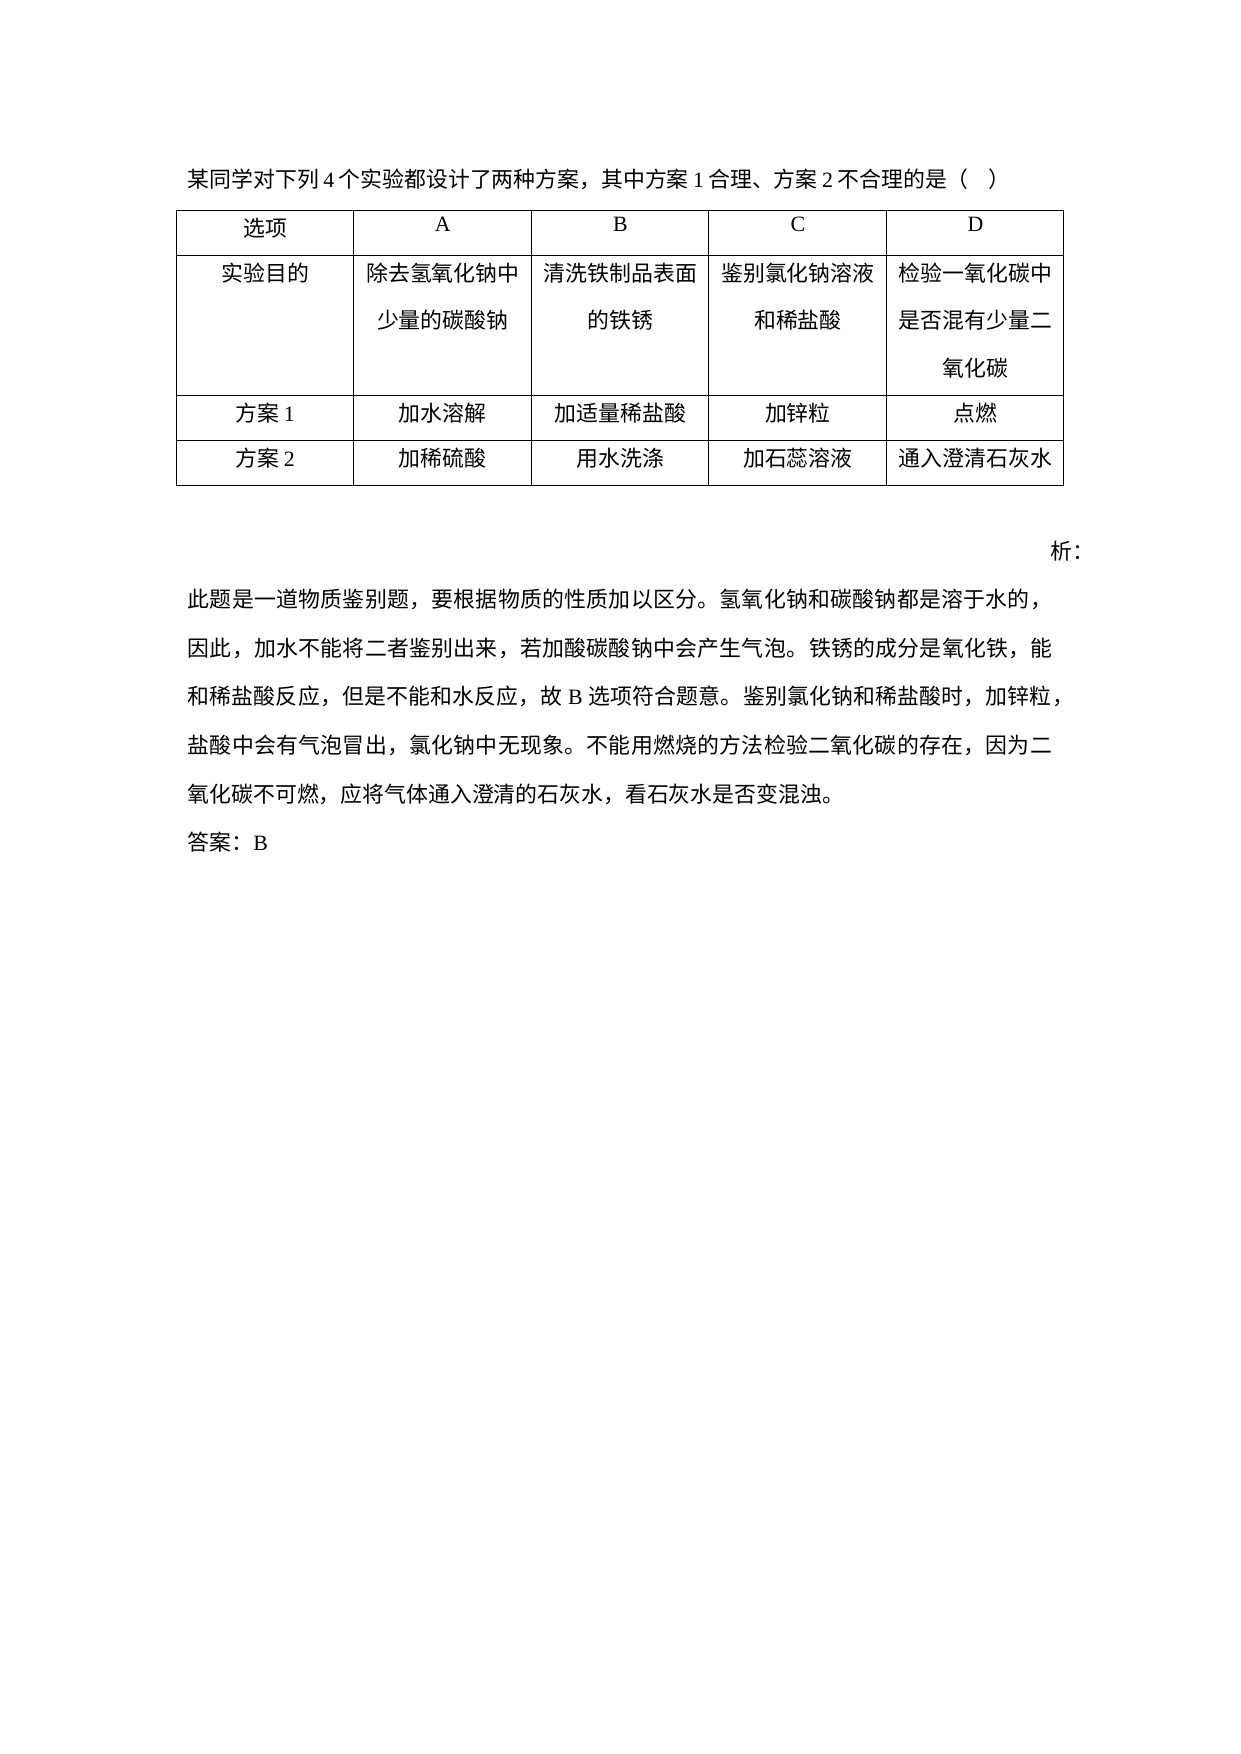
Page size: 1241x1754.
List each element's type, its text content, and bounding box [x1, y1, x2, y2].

table_cell 方案1 [177, 396, 353, 440]
table_header B [532, 211, 708, 255]
table_cell 加锌粒 [709, 396, 886, 440]
table_cell 除去氢氧化钠中少量的碳酸钠 [354, 256, 531, 395]
text 答案：B [187, 825, 1053, 857]
table_cell 通入澄清石灰水 [887, 441, 1063, 485]
text 此题是一道物质鉴别题，要根据物质的性质加以区分。氢氧化钠和碳酸钠都是溶于水的，因此，加水不能将二者鉴别出来，若加酸碳酸钠中会产生气泡。铁锈的成分是氧化铁，能和稀盐酸反应，但是不能和水反应，故B 选项符合题意。鉴别氯化钠和稀盐酸时，加锌粒，盐酸中会有气泡冒出，氯化钠中无现象。不能用燃烧的方法检验二氧化碳的存在，因为二氧化碳不可燃，应将气体通入澄清的石灰水，看石灰水是否变混浊。 [187, 581, 1053, 809]
table_cell 检验一氧化碳中是否混有少量二氧化碳 [887, 256, 1063, 395]
table_cell 加石蕊溶液 [709, 441, 886, 485]
table_header 选项 [177, 211, 353, 255]
table_cell 实验目的 [177, 256, 353, 395]
table_header C [709, 211, 886, 255]
table_cell 方案2 [177, 441, 353, 485]
table_header A [354, 211, 531, 255]
table_cell 加适量稀盐酸 [532, 396, 708, 440]
table_cell 清洗铁制品表面的铁锈 [532, 256, 708, 395]
table_cell 鉴别氯化钠溶液和稀盐酸 [709, 256, 886, 395]
table_header D [887, 211, 1063, 255]
text 某同学对下列4个实验都设计了两种方案，其中方案1合理、方案2不合理的是（ ） [187, 162, 1053, 194]
text 解析： [1050, 486, 1240, 566]
table_cell 加稀硫酸 [354, 441, 531, 485]
table_cell 点燃 [887, 396, 1063, 440]
table_cell 加水溶解 [354, 396, 531, 440]
table_cell 用水洗涤 [532, 441, 708, 485]
